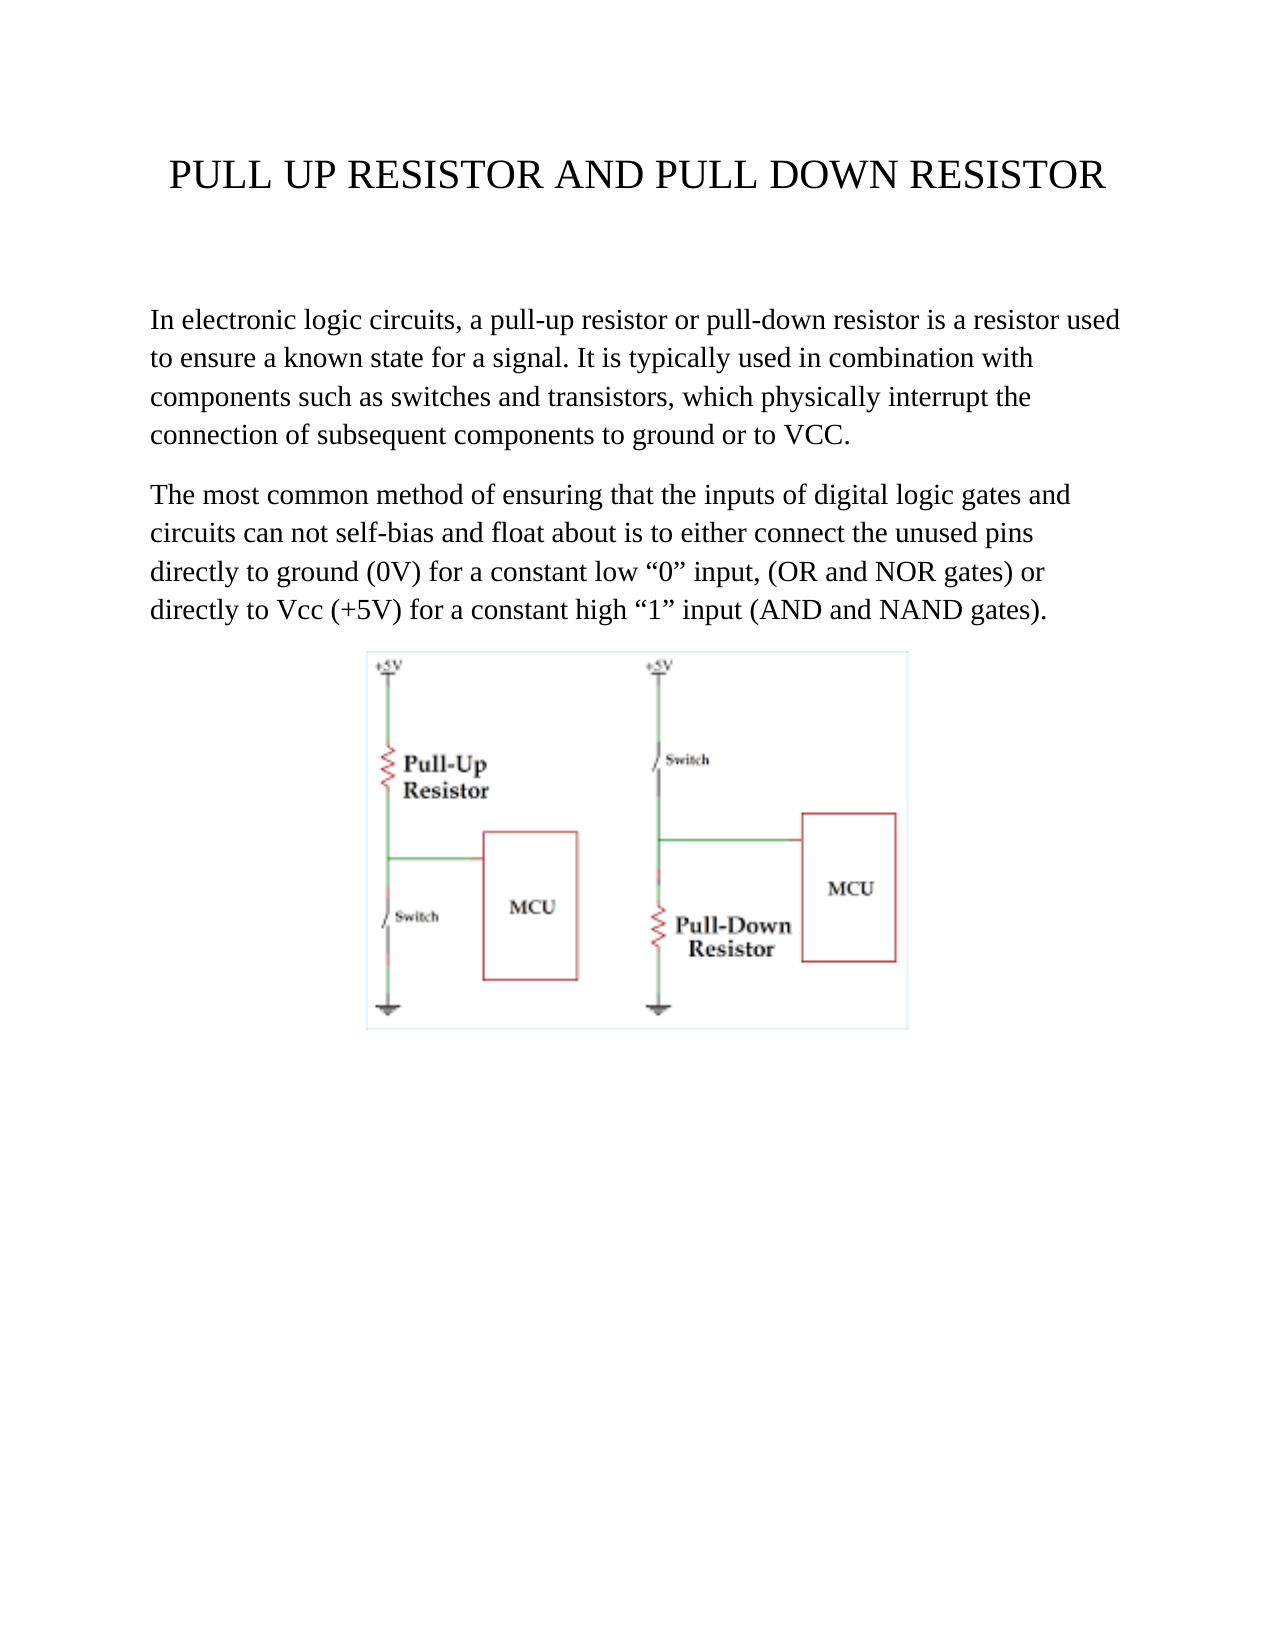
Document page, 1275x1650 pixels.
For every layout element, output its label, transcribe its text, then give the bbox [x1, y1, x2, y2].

picture [366, 651, 909, 1030]
text The most common method of ensuring that the inputs of digital logic gates and circuits can not self-bias and float about is to either connect the unused pins directly to ground (0V) for a constant low “0” input, (OR and NOR gates) or directly to Vcc (+5V) for a constant high “1” input (AND and NAND gates). [150, 477, 1125, 626]
text In electronic logic circuits, a pull-up resistor or pull-down resistor is a resistor used to ensure a known state for a signal. It is typically used in combination with components such as switches and transistors, which physically interrupt the connection of subsequent components to ground or to VCC. [150, 302, 1125, 451]
text PULL UP RESISTOR AND PULL DOWN RESISTOR [150, 150, 1125, 198]
